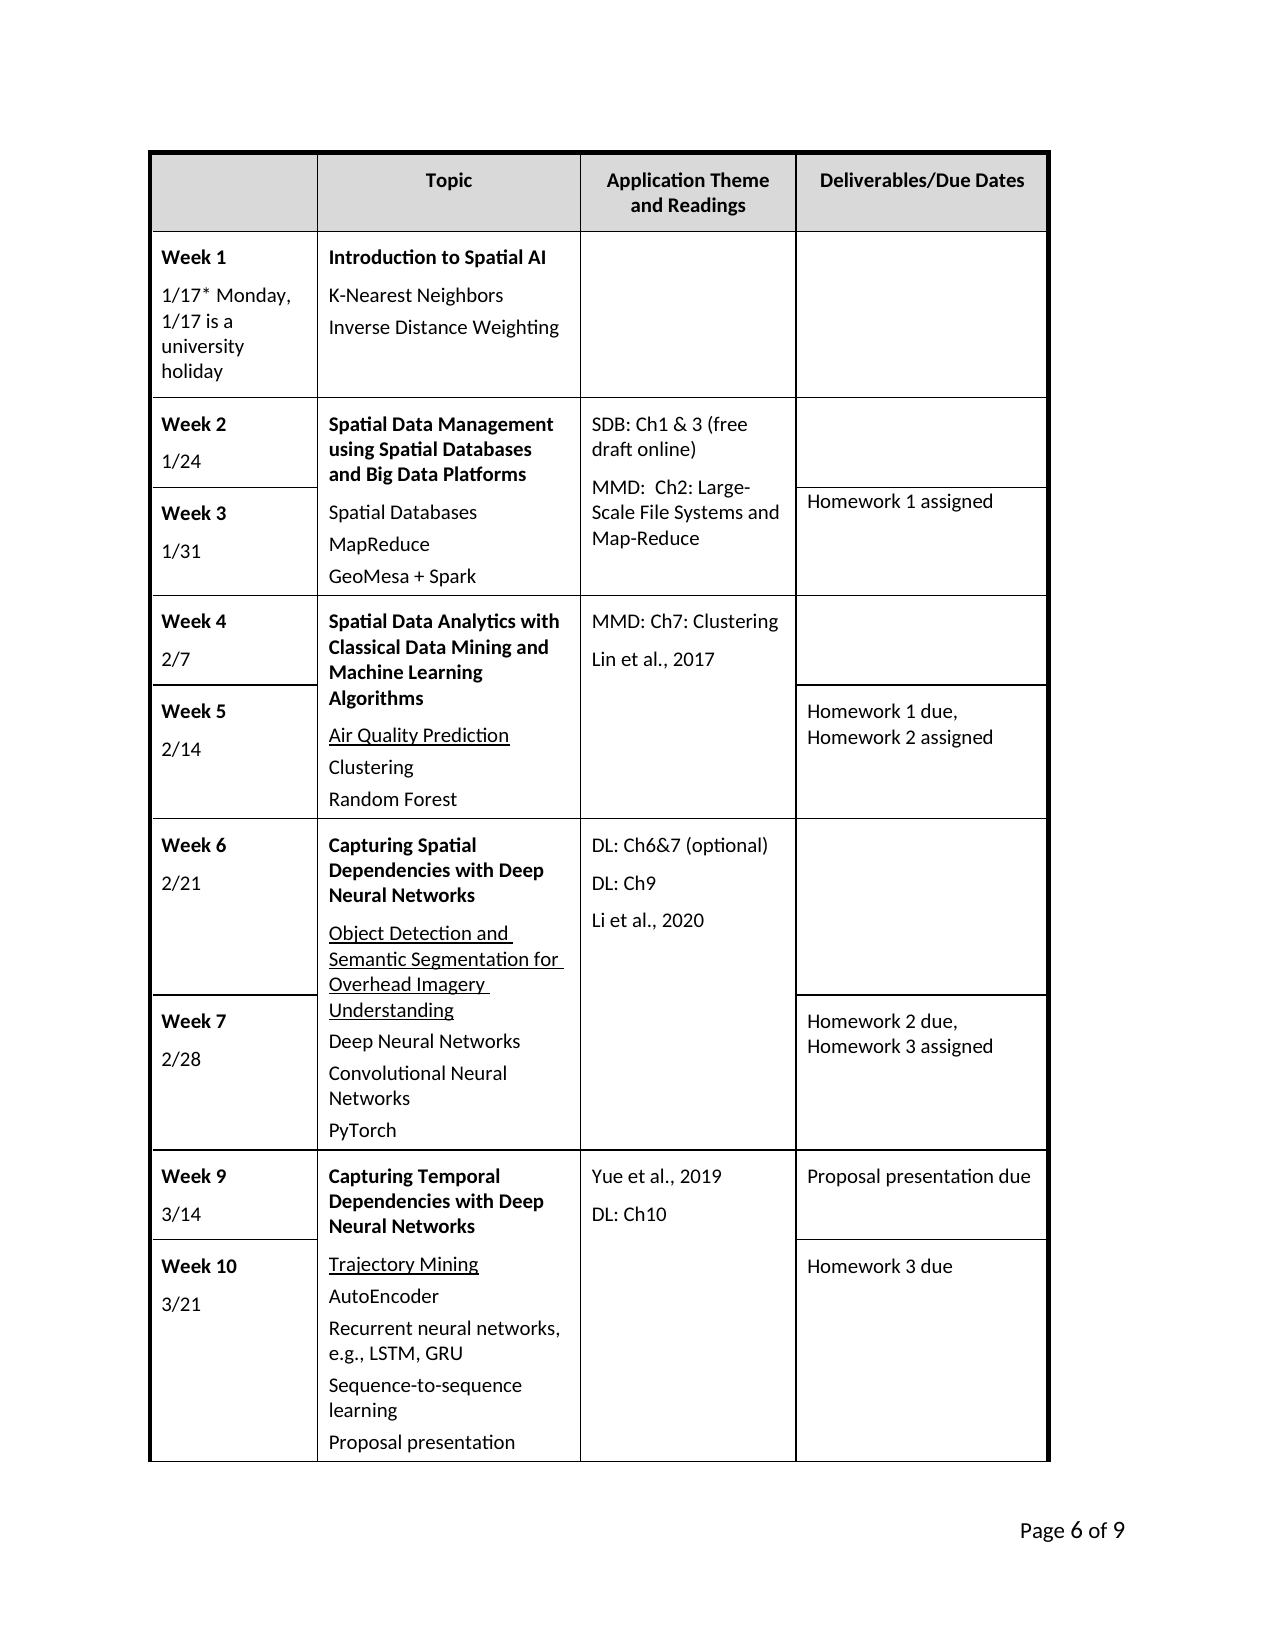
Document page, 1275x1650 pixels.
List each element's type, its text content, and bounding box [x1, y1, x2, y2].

table_cell Week 5 2/14 [152, 685, 317, 818]
table_cell Spatial Data Management using Spatial Databases and Big Data Platforms Spatial Databases MapReduce GeoMesa + Spark [318, 398, 580, 594]
table_header Topic [318, 155, 580, 231]
table_cell MMD: Ch7: Clustering Lin et al., 2017 [581, 596, 795, 818]
table_cell [797, 596, 1046, 684]
table_cell [797, 232, 1046, 397]
table_cell Spatial Data Analytics with Classical Data Mining and Machine Learning Algorithms Air Quality Prediction Clustering Random Forest [318, 596, 580, 818]
table_cell Week 7 2/28 [152, 995, 317, 1149]
table_cell Week 6 2/21 [152, 819, 317, 994]
table_cell [797, 819, 1046, 994]
table_cell Week 1 1/17* Monday, 1/17 is a university holiday [152, 232, 317, 397]
table_header Deliverables/Due Dates [797, 155, 1046, 231]
table_cell Homework 3 due [797, 1240, 1046, 1461]
table_cell Introduction to Spatial AI K-Nearest Neighbors Inverse Distance Weighting [318, 232, 580, 397]
table_cell Week 3 1/31 [152, 488, 317, 594]
table_cell Week 2 1/24 [152, 398, 317, 487]
table_cell DL: Ch6&7 (optional) DL: Ch9 Li et al., 2020 [581, 819, 795, 1149]
table_cell Homework 1 assigned [797, 488, 1046, 594]
table_cell Capturing Spatial Dependencies with Deep Neural Networks Object Detection and Semantic Segmentation for Overhead Imagery Understanding Deep Neural Networks Convolutional Neural Networks PyTorch [318, 819, 580, 1149]
table_cell Homework 1 due, Homework 2 assigned [797, 686, 1046, 818]
table_cell [797, 398, 1046, 487]
table_header [152, 155, 317, 231]
table_cell Week 10 3/21 [152, 1240, 317, 1461]
table_cell Week 9 3/14 [152, 1150, 317, 1239]
table_header Application Theme and Readings [581, 155, 795, 231]
table_cell Homework 2 due, Homework 3 assigned [797, 996, 1046, 1149]
table_cell Yue et al., 2019 DL: Ch10 [581, 1151, 795, 1461]
table_cell Proposal presentation due [797, 1151, 1046, 1239]
table_cell Week 4 2/7 [152, 596, 317, 684]
table_cell Capturing Temporal Dependencies with Deep Neural Networks Trajectory Mining AutoEncoder Recurrent neural networks, e.g., LSTM, GRU Sequence-to-sequence learning Proposal presentation [318, 1151, 580, 1461]
table_cell [581, 232, 795, 397]
table_cell SDB: Ch1 & 3 (free draft online) MMD: Ch2: Large-Scale File Systems and Map-Reduce [581, 398, 795, 594]
